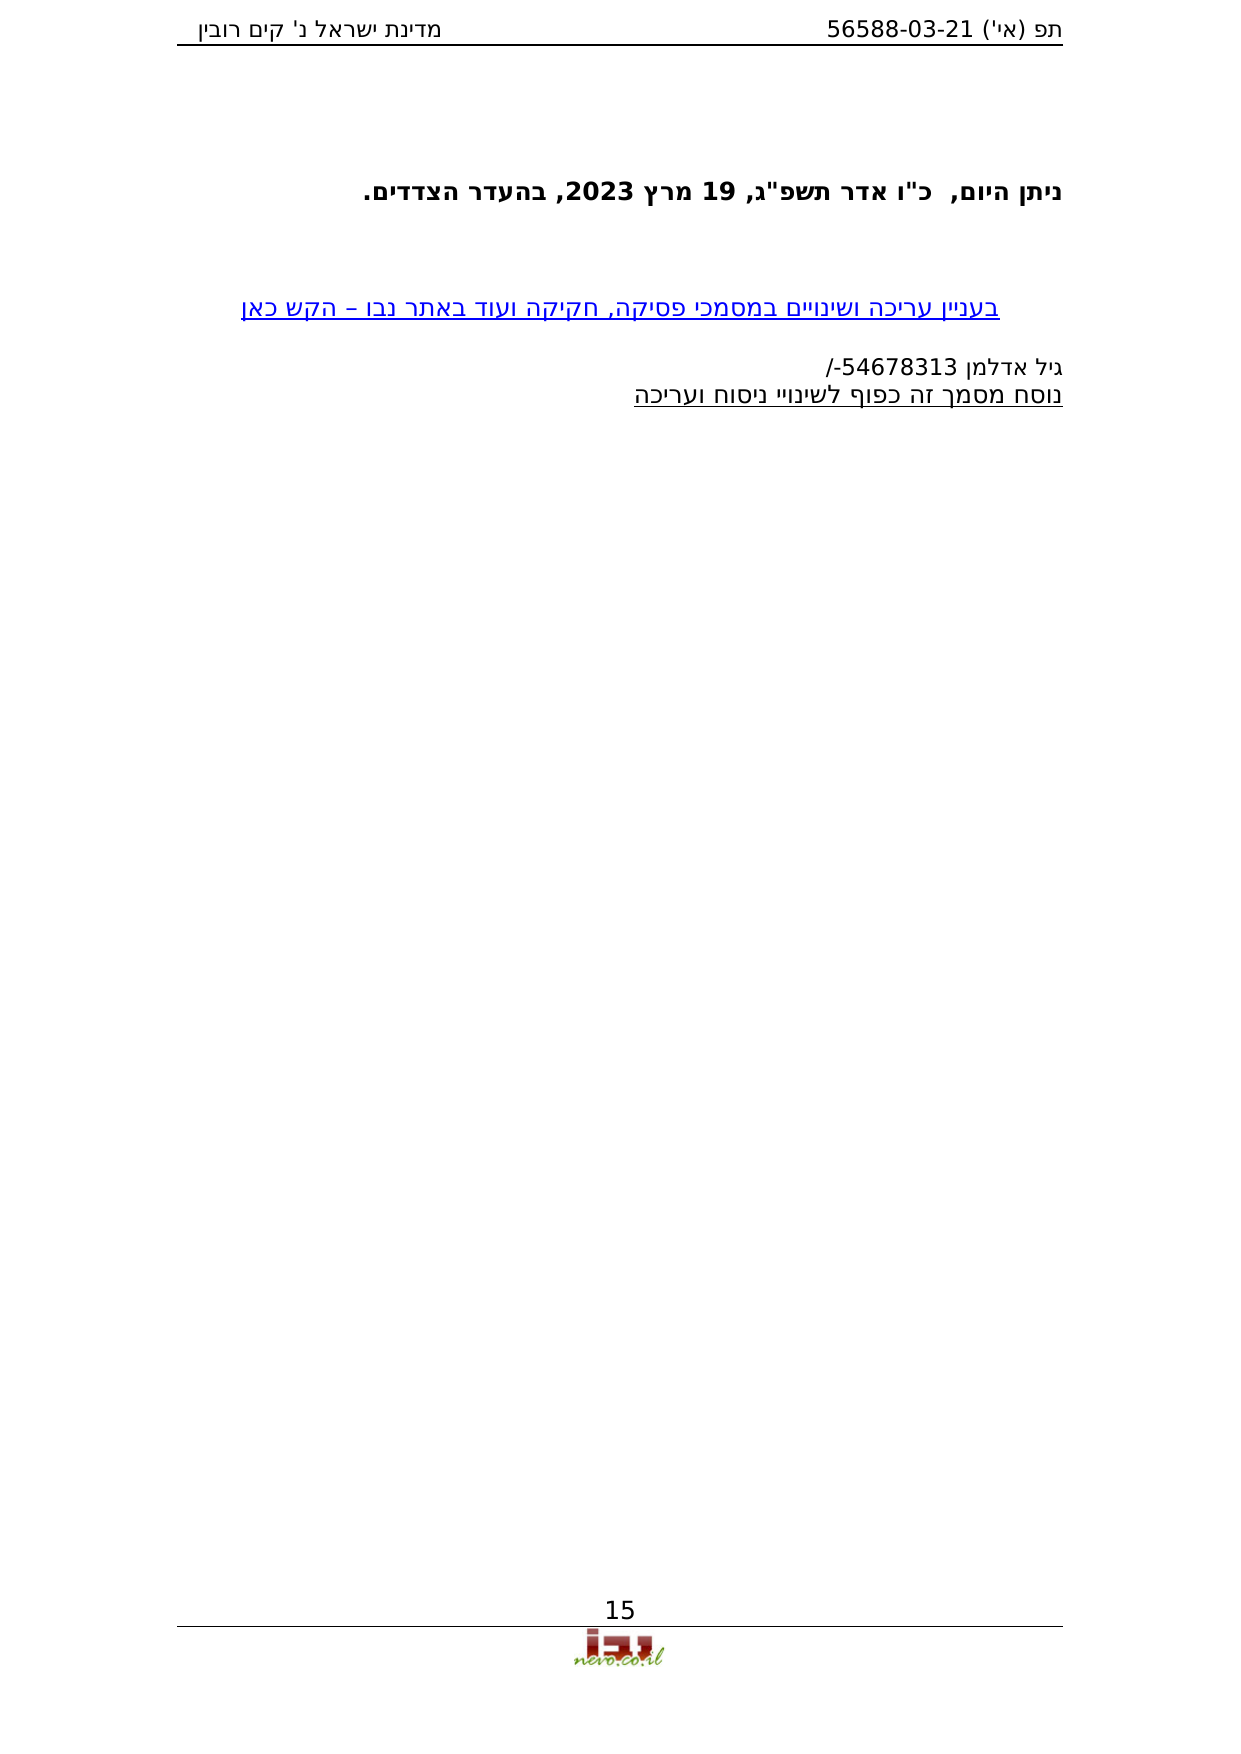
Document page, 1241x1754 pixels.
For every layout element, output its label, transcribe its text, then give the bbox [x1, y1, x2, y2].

text גיל אדלמן 54678313-/ [177, 354, 1063, 381]
text בעניין עריכה ושינויים במסמכי פסיקה, חקיקה ועוד באתר נבו – הקש כאן [177, 293, 1063, 323]
text נוסח מסמך זה כפוף לשינויי ניסוח ועריכה [177, 381, 1063, 410]
picture [574, 1628, 666, 1667]
text ניתן היום, כ"ו אדר תשפ"ג, 19 מרץ 2023, בהעדר הצדדים. [177, 177, 1063, 250]
